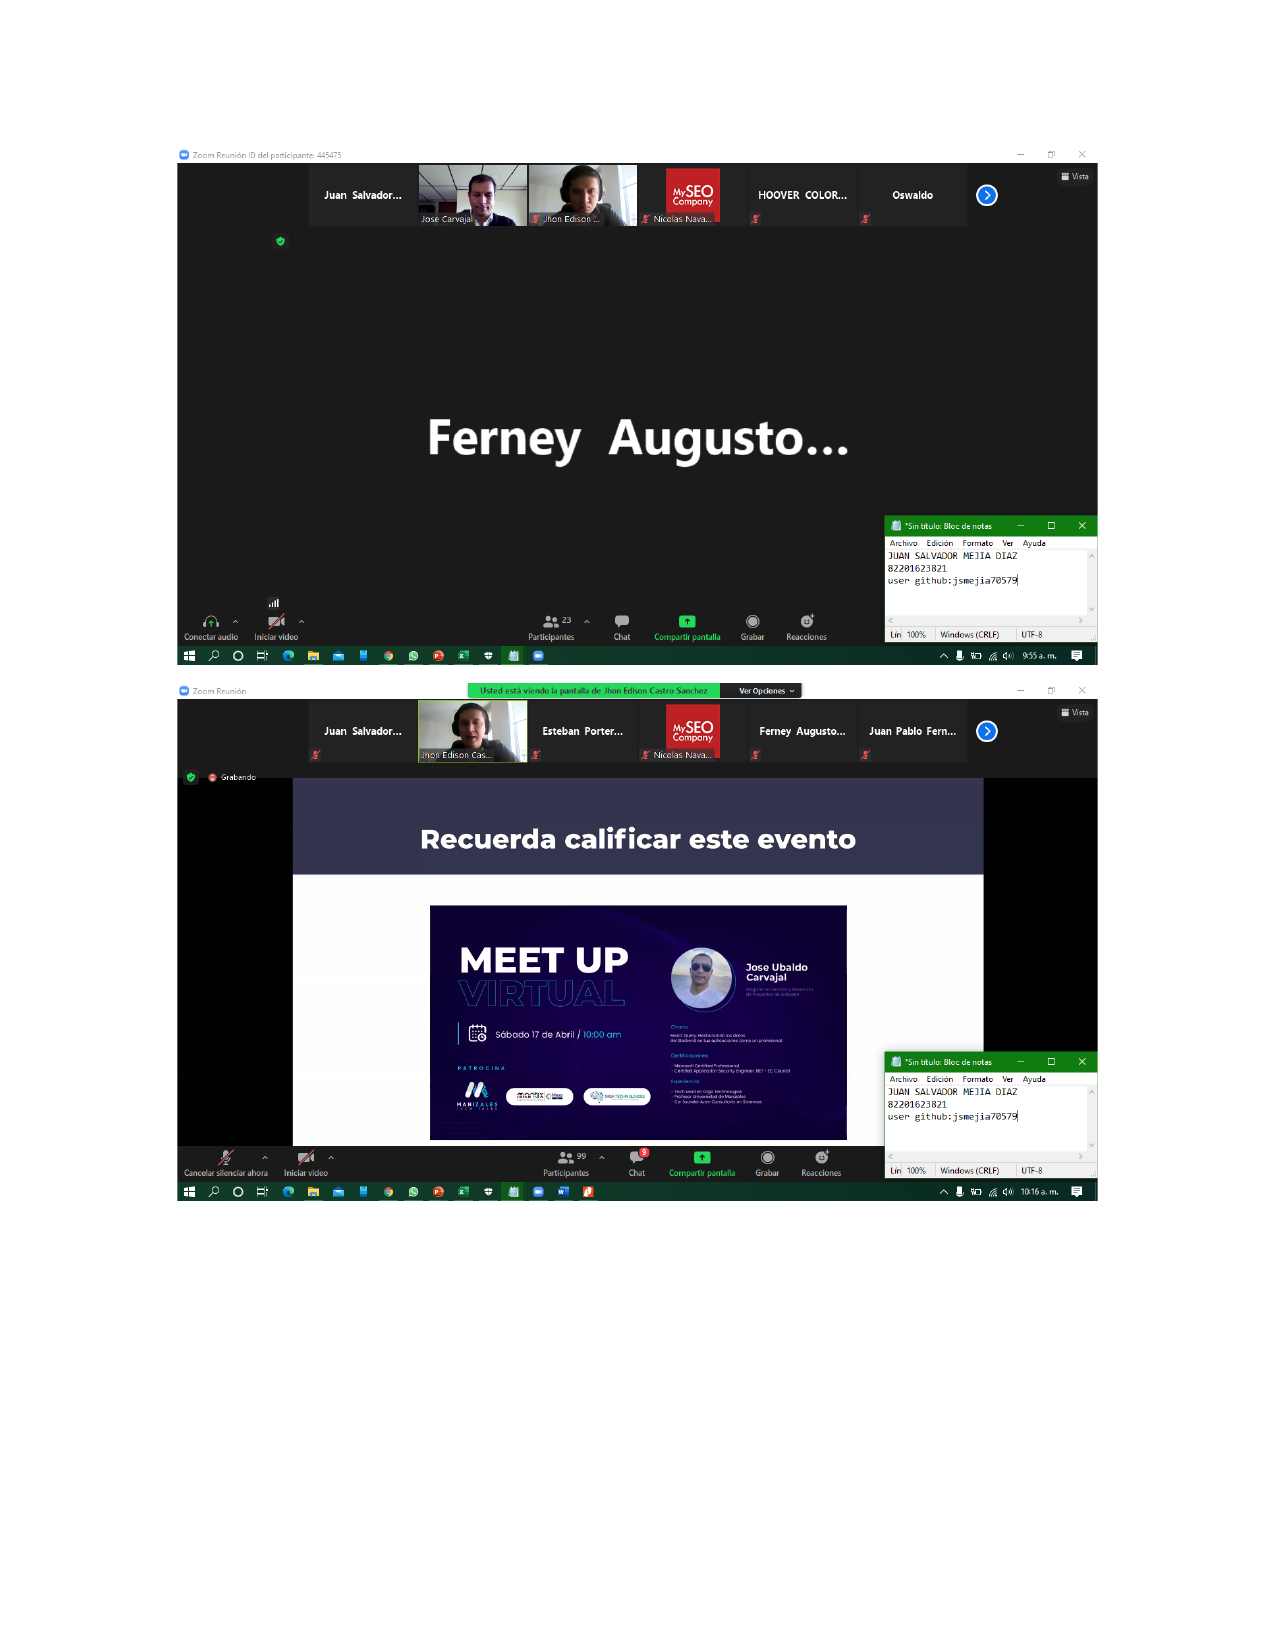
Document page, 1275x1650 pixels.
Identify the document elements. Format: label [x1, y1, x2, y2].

picture [177, 683, 1098, 1201]
picture [177, 147, 1098, 665]
